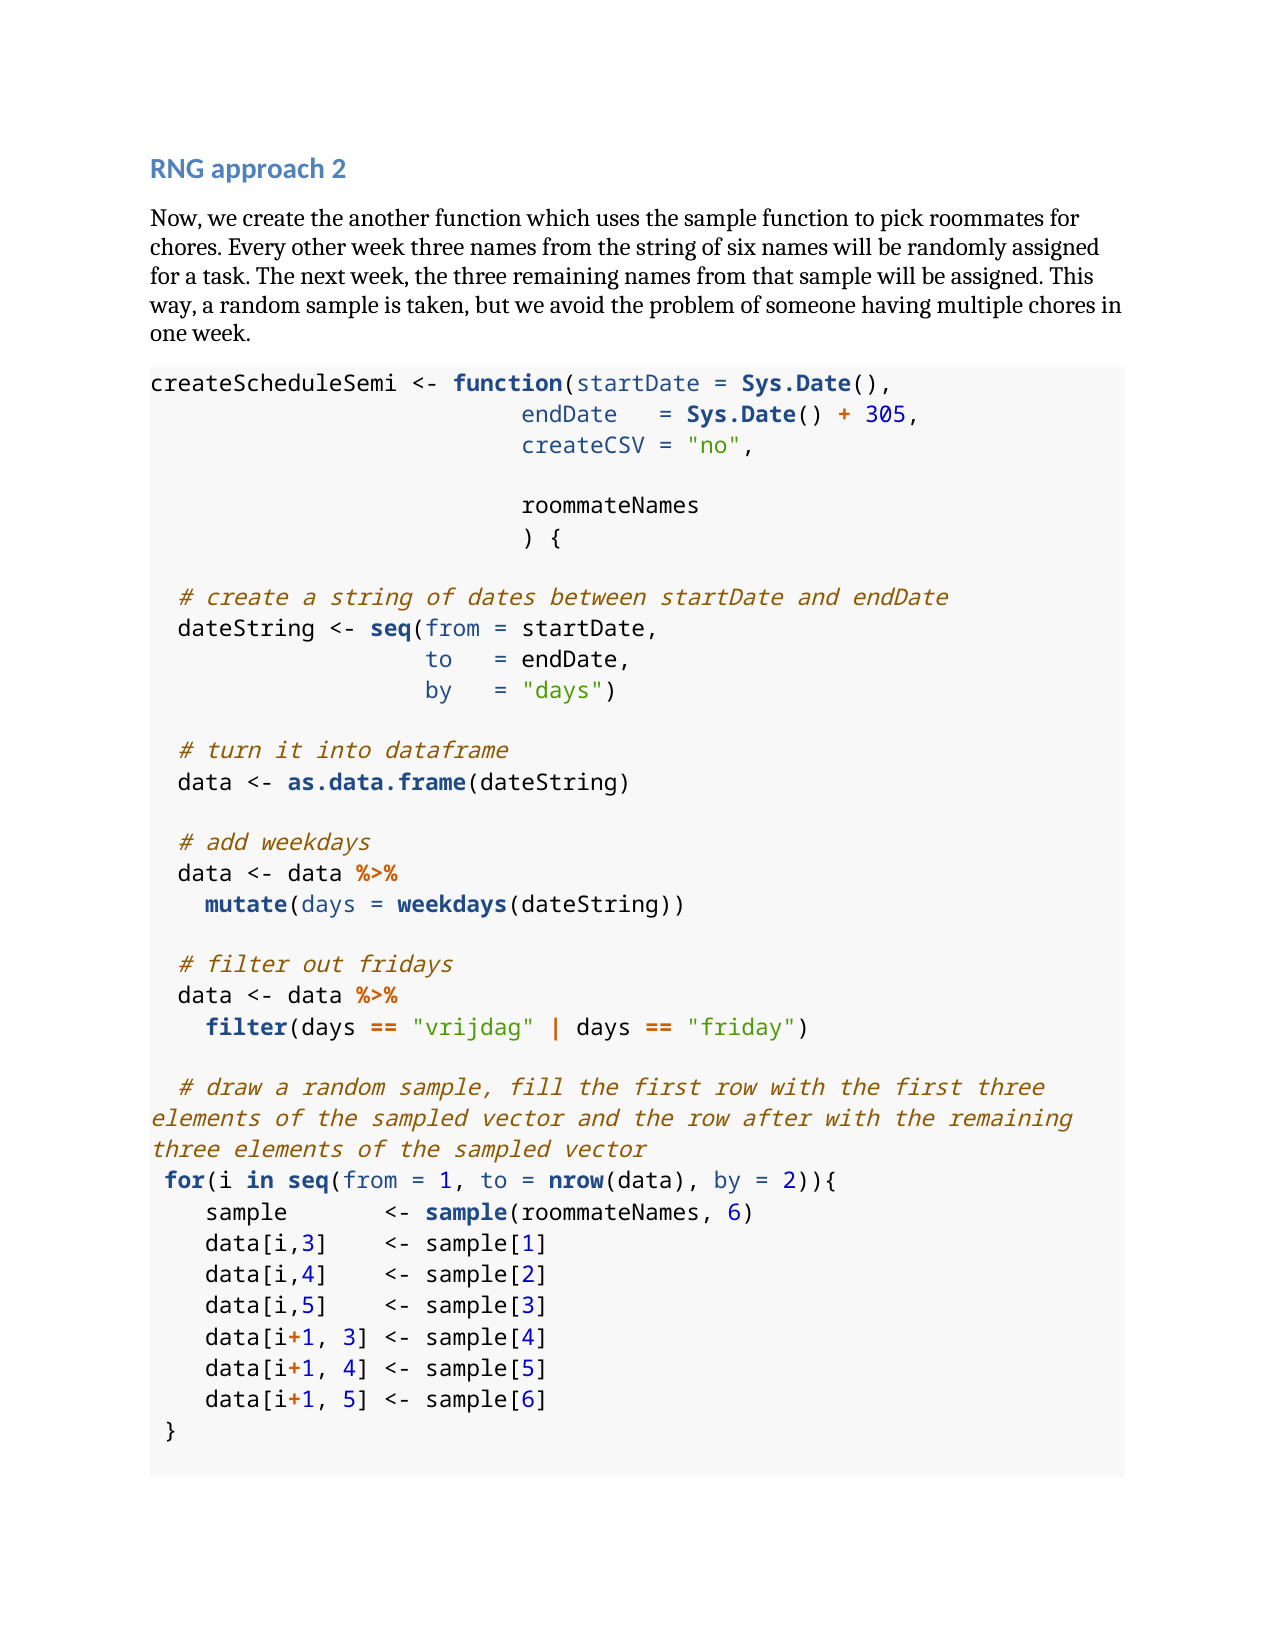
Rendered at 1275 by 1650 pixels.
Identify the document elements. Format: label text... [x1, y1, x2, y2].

subtitle RNG approach 2 [150, 150, 1125, 186]
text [150, 367, 1125, 1477]
text Now, we create the another function which uses the sample function to pick roommates for chores. Every other week three names from the string of six names will be randomly assigned for a task. The next week, the three remaining names from that sample will be assigned. This way, a random sample is taken, but we avoid the problem of someone having multiple chores in one week. [150, 204, 1125, 348]
